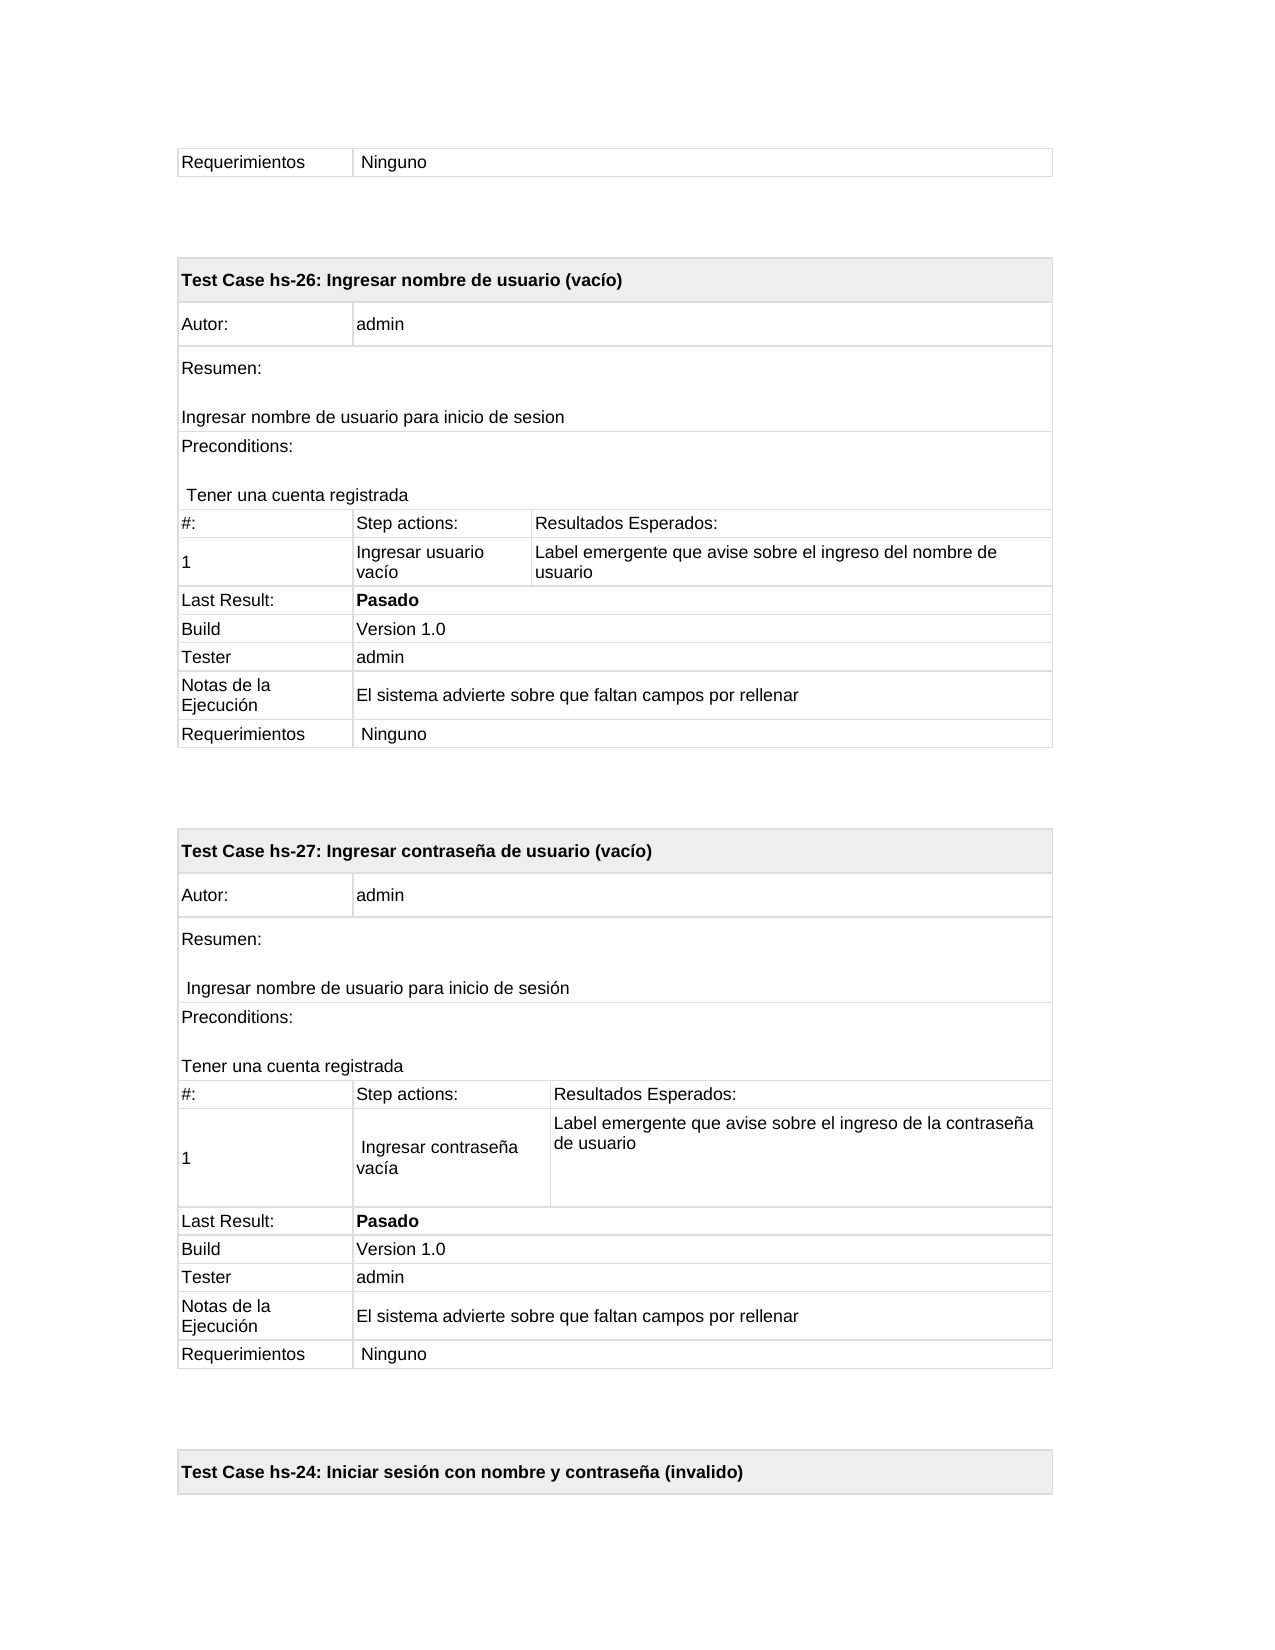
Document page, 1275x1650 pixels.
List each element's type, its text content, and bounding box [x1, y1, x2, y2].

table_cell Build [179, 1236, 352, 1262]
table_cell Step actions: [354, 1081, 550, 1108]
table_cell Version 1.0 [354, 1236, 1052, 1262]
table_cell Preconditions: Tener una cuenta registrada [179, 1003, 1052, 1079]
table_cell Resultados Esperados: [532, 510, 1052, 537]
table_cell Ninguno [354, 149, 1052, 176]
table_cell Notas de la Ejecución [179, 1292, 352, 1339]
table_header Test Case hs-24: Iniciar sesión con nombre y contraseña (invalido) [179, 1451, 1052, 1493]
table_cell Requerimientos [179, 149, 352, 176]
table_cell Notas de la Ejecución [179, 672, 352, 719]
table_cell 1 [179, 1109, 352, 1206]
table_header Test Case hs-26: Ingresar nombre de usuario (vacío) [179, 259, 1052, 301]
table_cell Ingresar usuario vacío [354, 538, 531, 585]
table_cell Tester [179, 1264, 352, 1291]
table_cell Requerimientos [179, 1341, 352, 1367]
table_cell Resumen: Ingresar nombre de usuario para inicio de sesion [179, 347, 1052, 431]
table_cell Resultados Esperados: [551, 1081, 1052, 1108]
table_cell #: [179, 510, 352, 537]
table_cell admin [354, 874, 1052, 916]
table_cell admin [354, 643, 1052, 670]
table_cell Ninguno [354, 1341, 1052, 1367]
table_cell El sistema advierte sobre que faltan campos por rellenar [354, 1292, 1052, 1339]
table_cell Autor: [179, 303, 352, 345]
table_cell Pasado [354, 1208, 1052, 1234]
table_cell admin [354, 1264, 1052, 1291]
table_cell Requerimientos [179, 720, 352, 747]
table_cell 1 [179, 538, 352, 585]
table_cell admin [354, 303, 1052, 345]
table_cell Ninguno [354, 720, 1052, 747]
table_cell Label emergente que avise sobre el ingreso del nombre de usuario [532, 538, 1052, 585]
table_cell Preconditions: Tener una cuenta registrada [179, 432, 1052, 508]
table_cell Autor: [179, 874, 352, 916]
table_cell Resumen: Ingresar nombre de usuario para inicio de sesión [179, 918, 1052, 1002]
table_cell Ingresar contraseña vacía [354, 1109, 550, 1206]
table_cell Version 1.0 [354, 615, 1052, 642]
table_cell Pasado [354, 587, 1052, 613]
table_cell Last Result: [179, 1208, 352, 1234]
table_cell Tester [179, 643, 352, 670]
table_cell Label emergente que avise sobre el ingreso de la contraseña de usuario [551, 1109, 1052, 1206]
table_cell #: [179, 1081, 352, 1108]
table_cell Last Result: [179, 587, 352, 613]
table_cell Step actions: [354, 510, 531, 537]
table_cell Build [179, 615, 352, 642]
table_cell El sistema advierte sobre que faltan campos por rellenar [354, 672, 1052, 719]
table_header Test Case hs-27: Ingresar contraseña de usuario (vacío) [179, 830, 1052, 872]
